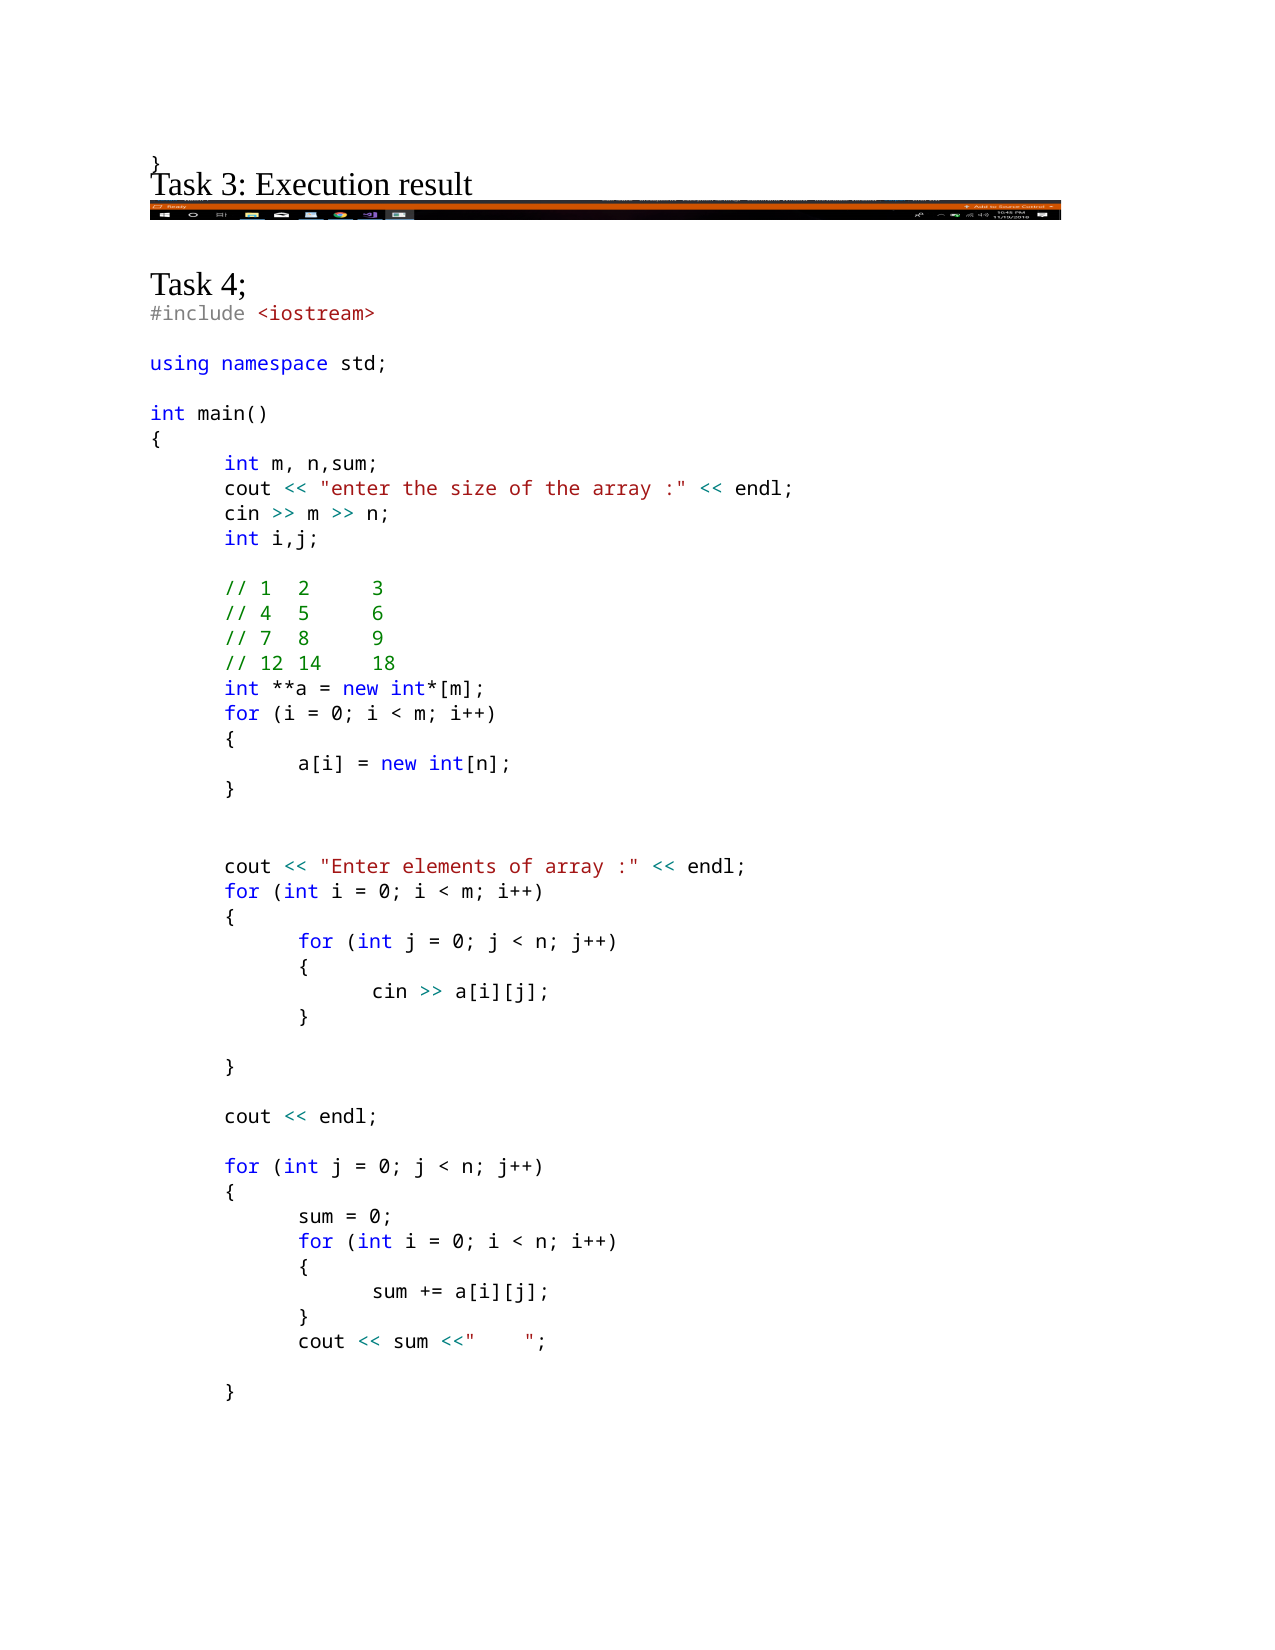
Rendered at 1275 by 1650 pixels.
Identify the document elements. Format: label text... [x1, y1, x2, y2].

text { [150, 1178, 1125, 1203]
text using namespace std; [150, 350, 1125, 375]
text Task 3: Execution result [150, 175, 1125, 200]
text { [150, 953, 1125, 978]
text // 1 2 3 [150, 575, 1125, 600]
text } [150, 1003, 1125, 1028]
text } [150, 775, 1125, 800]
text int **a = new int*[m]; [150, 675, 1125, 700]
text for (i = 0; i < m; i++) [150, 700, 1125, 725]
text #include <iostream> [150, 300, 1125, 325]
text cin >> m >> n; [150, 500, 1125, 525]
text cout << endl; [150, 1103, 1125, 1128]
text } [150, 1378, 1125, 1403]
text sum = 0; [150, 1203, 1125, 1228]
text { [150, 425, 1125, 450]
text cout << "Enter elements of array :" << endl; [150, 853, 1125, 878]
text cout << "enter the size of the array :" << endl; [150, 475, 1125, 500]
text a[i] = new int[n]; [150, 750, 1125, 775]
text int m, n,sum; [150, 450, 1125, 475]
text for (int i = 0; i < n; i++) [150, 1228, 1125, 1253]
text for (int j = 0; j < n; j++) [150, 928, 1125, 953]
text // 4 5 6 [150, 600, 1125, 625]
text { [150, 1253, 1125, 1278]
text for (int i = 0; i < m; i++) [150, 878, 1125, 903]
text Task 4; [150, 275, 1125, 300]
text cout << sum <<" "; [150, 1328, 1125, 1353]
text int i,j; [150, 525, 1125, 550]
text sum += a[i][j]; [150, 1278, 1125, 1303]
text for (int j = 0; j < n; j++) [150, 1153, 1125, 1178]
text } [150, 1303, 1125, 1328]
text cin >> a[i][j]; [150, 978, 1125, 1003]
text { [150, 725, 1125, 750]
text } [150, 150, 1125, 175]
text { [150, 903, 1125, 928]
text int main() [150, 400, 1125, 425]
text // 12 14 18 [150, 650, 1125, 675]
text } [150, 1053, 1125, 1078]
text // 7 8 9 [150, 625, 1125, 650]
